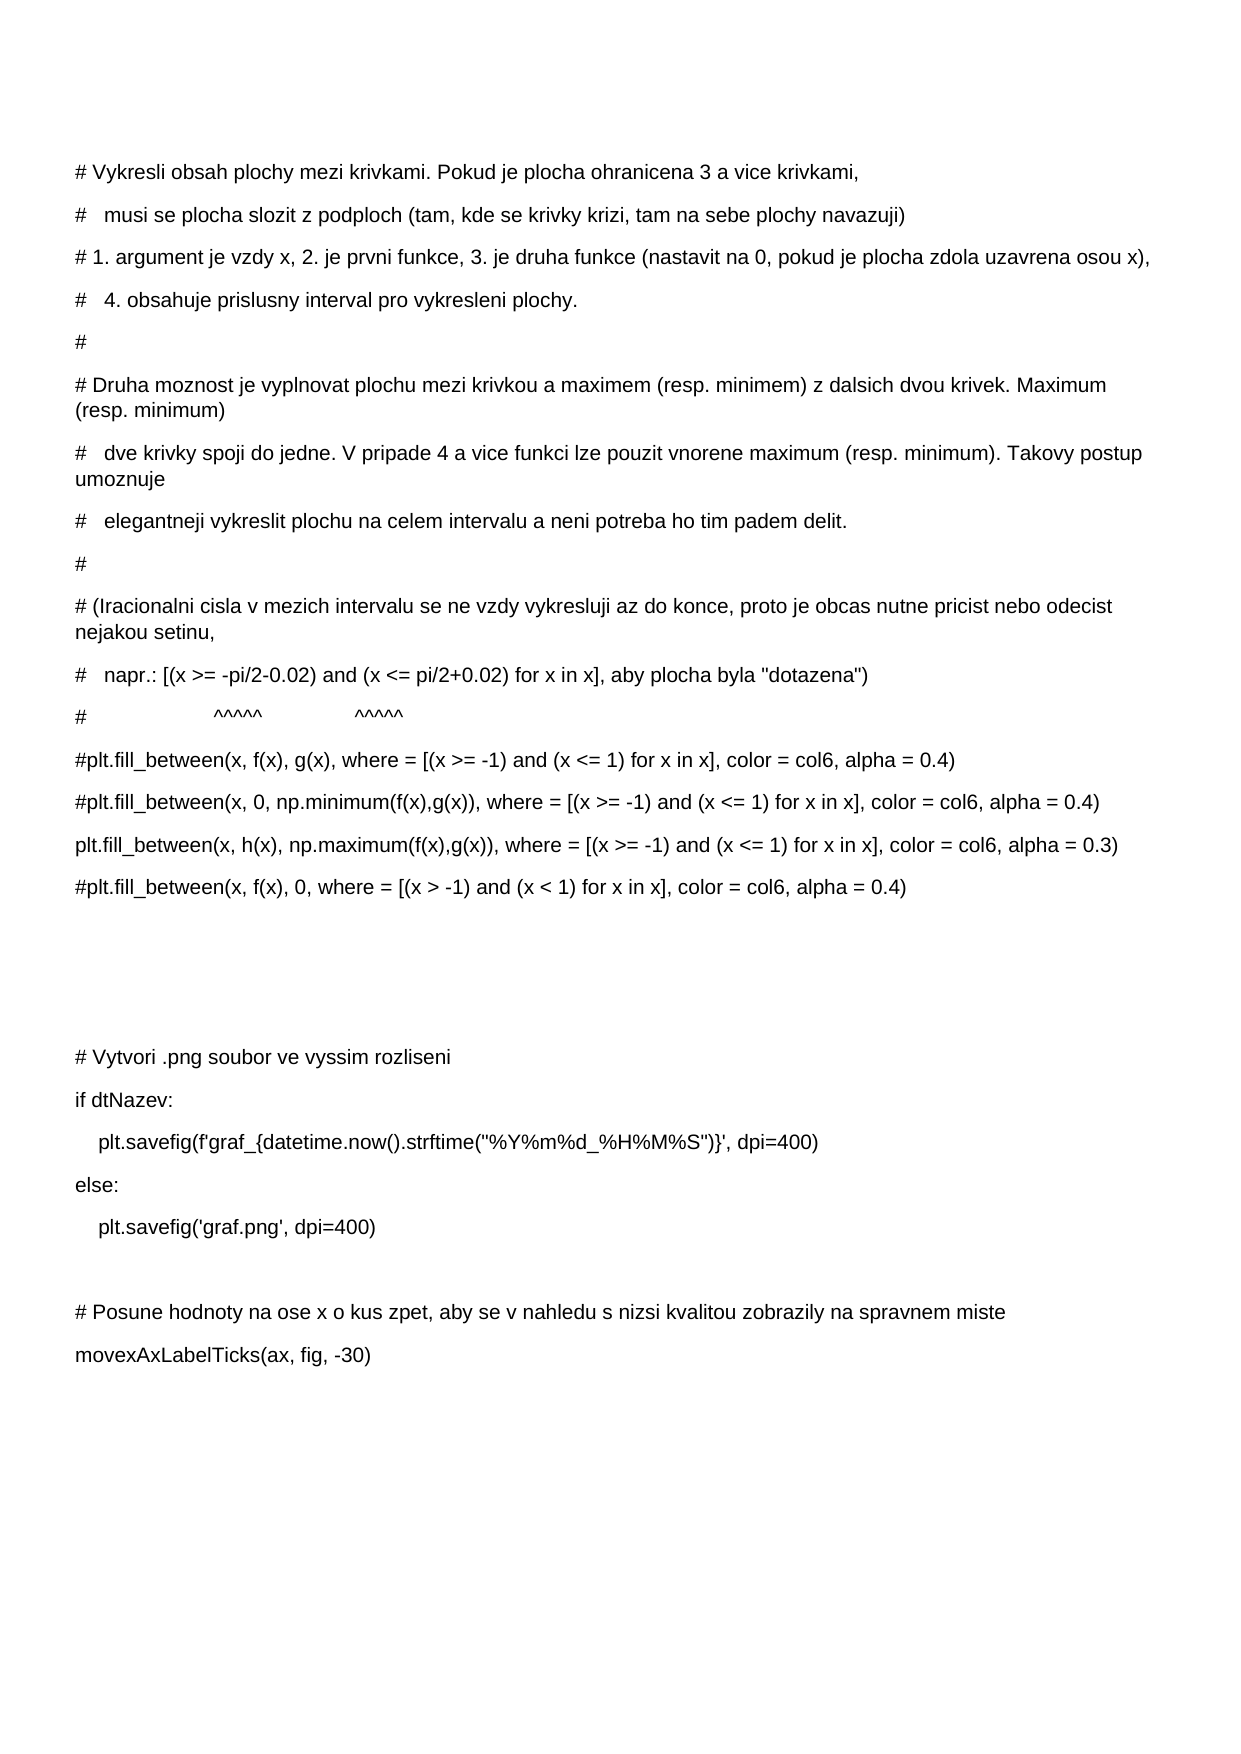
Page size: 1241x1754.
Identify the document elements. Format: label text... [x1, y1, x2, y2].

text #plt.fill_between(x, f(x), 0, where = [(x > -1) and (x < 1) for x in x], color = col6, alpha = 0.4) [75, 875, 1165, 899]
text plt.fill_between(x, h(x), np.maximum(f(x),g(x)), where = [(x >= -1) and (x <= 1) for x in x], color = col6, alpha = 0.3) [75, 832, 1165, 856]
text #plt.fill_between(x, 0, np.minimum(f(x),g(x)), where = [(x >= -1) and (x <= 1) for x in x], color = col6, alpha = 0.4) [75, 790, 1165, 814]
text # 1. argument je vzdy x, 2. je prvni funkce, 3. je druha funkce (nastavit na 0, pokud je plocha zdola uzavrena osou x), [75, 245, 1165, 269]
text # Druha moznost je vyplnovat plochu mezi krivkou a maximem (resp. minimem) z dalsich dvou krivek. Maximum (resp. minimum) [75, 372, 1165, 422]
text # (Iracionalni cisla v mezich intervalu se ne vzdy vykresluji az do konce, proto je obcas nutne pricist nebo odecist nejakou setinu, [75, 594, 1165, 644]
text # [75, 330, 1165, 354]
text # Posune hodnoty na ose x o kus zpet, aby se v nahledu s nizsi kvalitou zobrazily na spravnem miste [75, 1300, 1165, 1324]
text # 4. obsahuje prislusny interval pro vykresleni plochy. [75, 287, 1165, 311]
text # elegantneji vykreslit plochu na celem intervalu a neni potreba ho tim padem delit. [75, 509, 1165, 533]
text # musi se plocha slozit z podploch (tam, kde se krivky krizi, tam na sebe plochy navazuji) [75, 202, 1165, 226]
text # Vykresli obsah plochy mezi krivkami. Pokud je plocha ohranicena 3 a vice krivkami, [75, 160, 1165, 184]
text if dtNazev: [75, 1087, 1165, 1111]
text # Vytvori .png soubor ve vyssim rozliseni [75, 1045, 1165, 1069]
text # [75, 552, 1165, 576]
text # napr.: [(x >= -pi/2-0.02) and (x <= pi/2+0.02) for x in x], aby plocha byla "dotazena") [75, 662, 1165, 686]
text else: [75, 1172, 1165, 1196]
text # dve krivky spoji do jedne. V pripade 4 a vice funkci lze pouzit vnorene maximum (resp. minimum). Takovy postup umoznuje [75, 441, 1165, 491]
text #plt.fill_between(x, f(x), g(x), where = [(x >= -1) and (x <= 1) for x in x], color = col6, alpha = 0.4) [75, 747, 1165, 771]
text movexAxLabelTicks(ax, fig, -30) [75, 1342, 1165, 1366]
text plt.savefig(f'graf_{datetime.now().strftime("%Y%m%d_%H%M%S")}', dpi=400) [75, 1130, 1165, 1154]
text # ^^^^^ ^^^^^ [75, 705, 1165, 729]
text plt.savefig('graf.png', dpi=400) [75, 1215, 1165, 1239]
